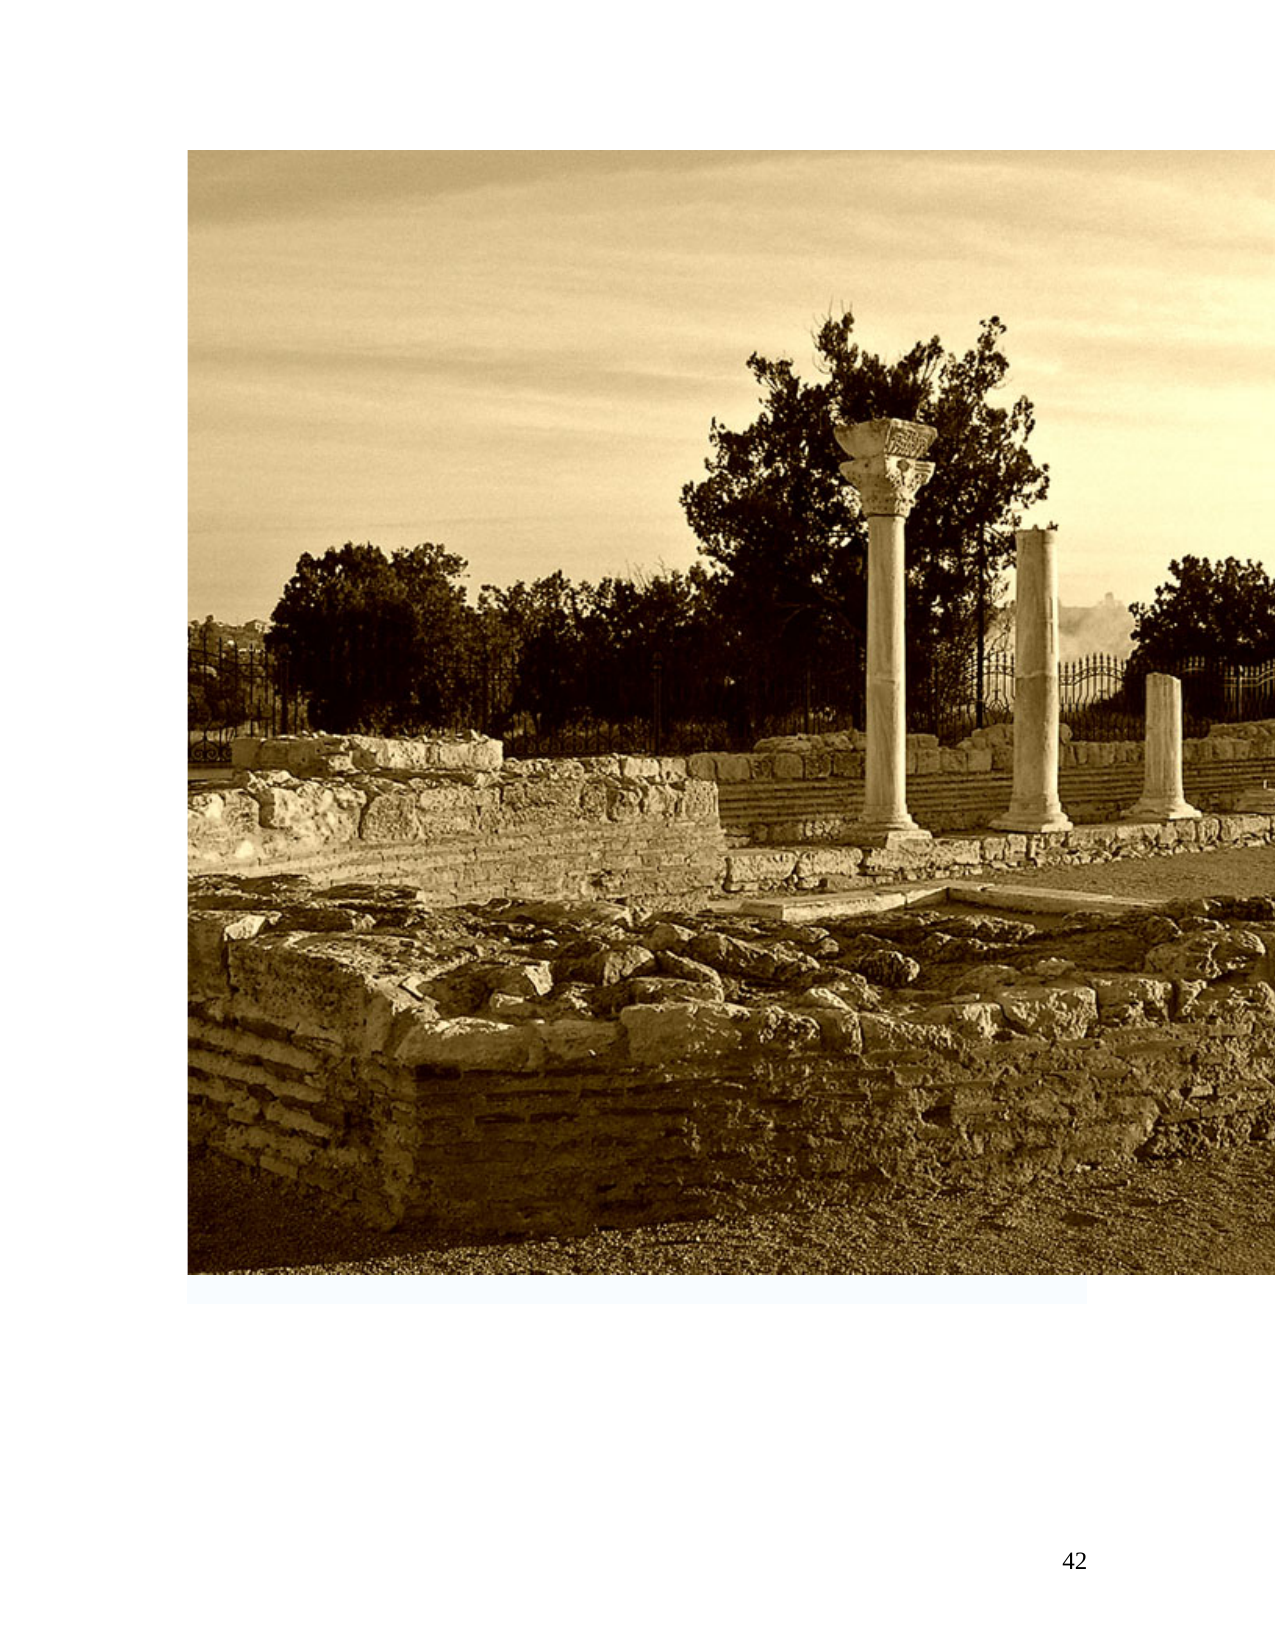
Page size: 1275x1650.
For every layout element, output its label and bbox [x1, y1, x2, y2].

picture [187, 150, 1275, 1275]
